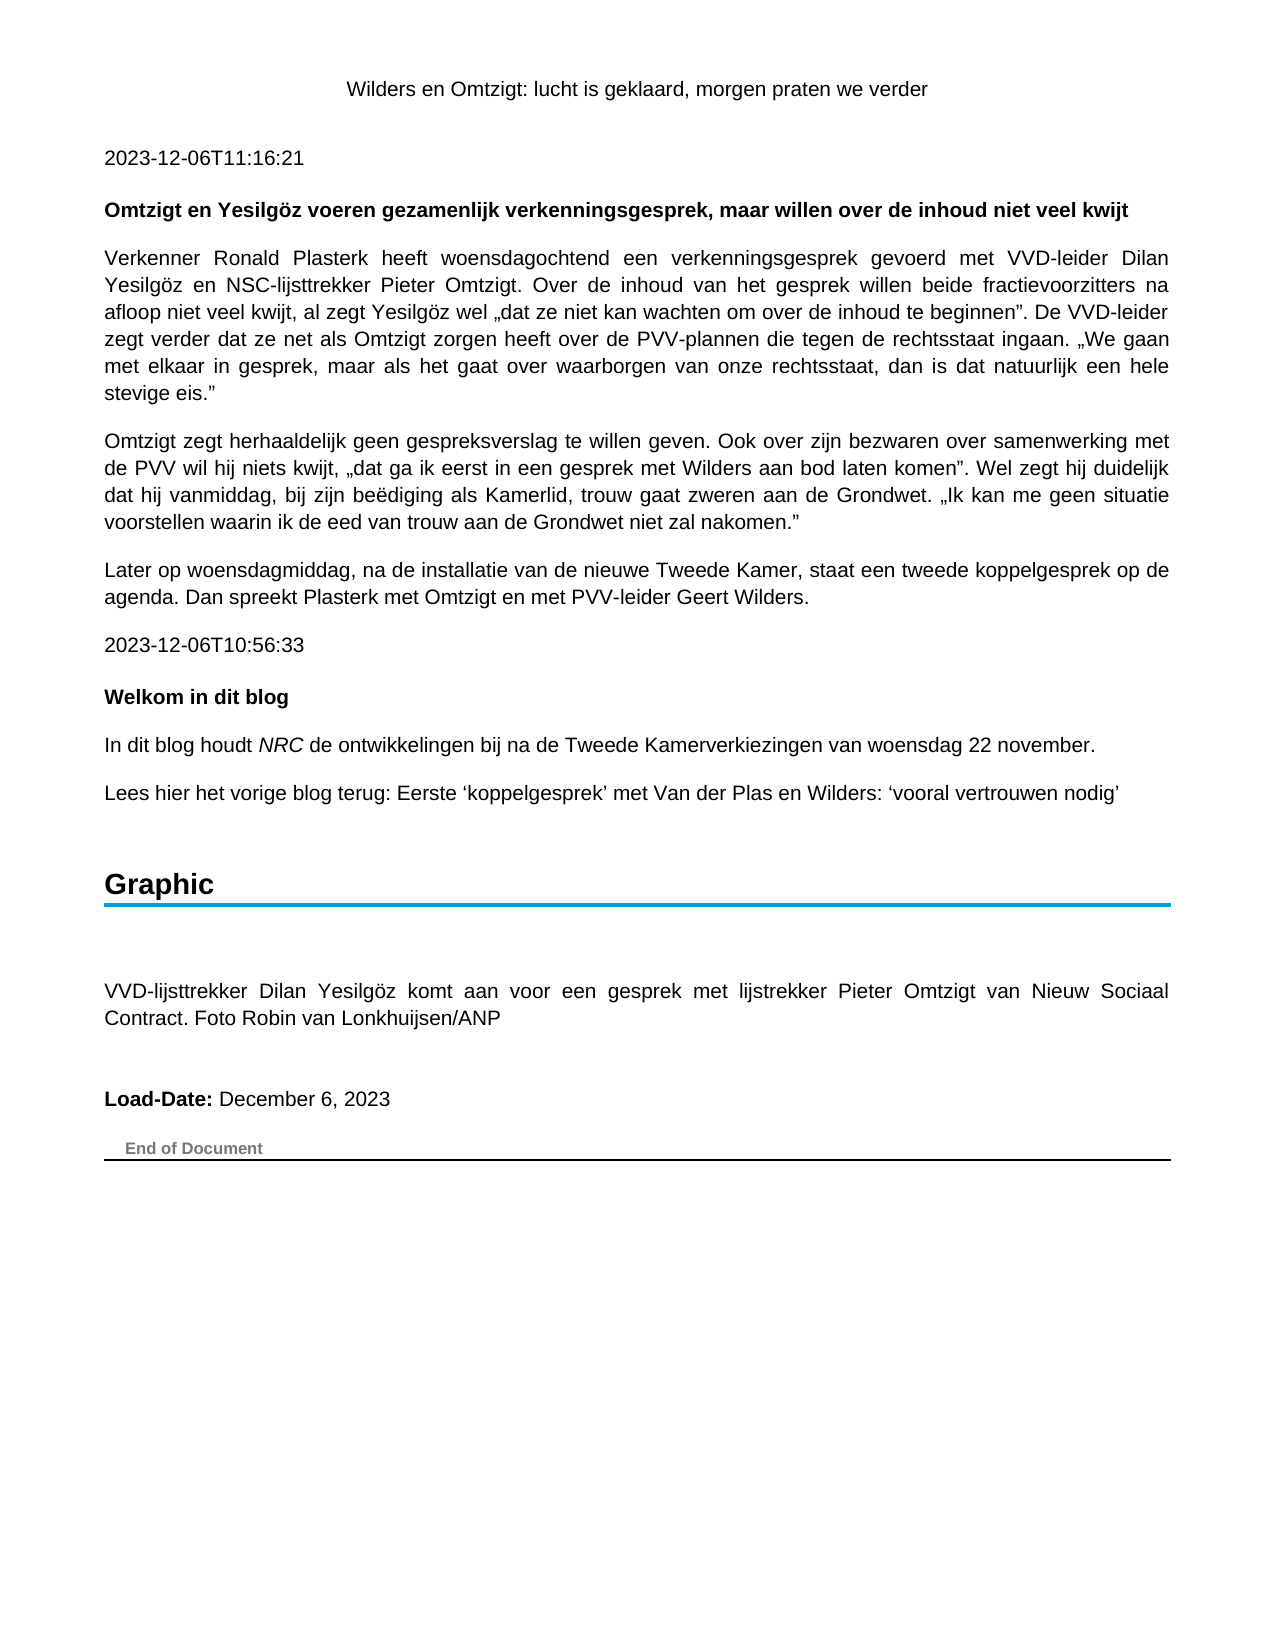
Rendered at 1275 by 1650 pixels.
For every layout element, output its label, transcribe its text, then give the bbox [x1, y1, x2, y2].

text Later op woensdagmiddag, na de installatie van de nieuwe Tweede Kamer, staat een tweede koppelgesprek op de agenda. Dan spreekt Plasterk met Omtzigt en met PVV-leider Geert Wilders. [104, 555, 1171, 609]
text End of Document [125, 1139, 1171, 1158]
text Lees hier het vorige blog terug: Eerste ‘koppelgesprek’ met Van der Plas en Wilders: ‘vooral vertrouwen nodig’ [104, 778, 1171, 805]
text 2023-12-06T10:56:33 [104, 630, 1171, 657]
text Load-Date: December 6, 2023 [104, 1054, 1171, 1110]
text Verkenner Ronald Plasterk heeft woensdagochtend een verkenningsgesprek gevoerd met VVD-leider Dilan Yesilgöz en NSC-lijsttrekker Pieter Omtzigt. Over de inhoud van het gesprek willen beide fractievoorzitters na afloop niet veel kwijt, al zegt Yesilgöz wel „dat ze niet kan wachten om over de inhoud te beginnen”. De VVD-leider zegt verder dat ze net als Omtzigt zorgen heeft over de PVV-plannen die tegen de rechtsstaat ingaan. „We gaan met elkaar in gesprek, maar als het gaat over waarborgen van onze rechtsstaat, dan is dat natuurlijk een hele stevige eis.” [104, 242, 1171, 405]
text Welkom in dit blog [104, 682, 1171, 709]
text Omtzigt zegt herhaaldelijk geen gespreksverslag te willen geven. Ook over zijn bezwaren over samenwerking met de PVV wil hij niets kwijt, „dat ga ik eerst in een gesprek met Wilders aan bod laten komen”. Wel zegt hij duidelijk dat hij vanmiddag, bij zijn beëdiging als Kamerlid, trouw gaat zweren aan de Grondwet. „Ik kan me geen situatie voorstellen waarin ik de eed van trouw aan de Grondwet niet zal nakomen.” [104, 426, 1171, 534]
text VVD-lijsttrekker Dilan Yesilgöz komt aan voor een gesprek met lijstrekker Pieter Omtzigt van Nieuw Sociaal Contract. Foto Robin van Lonkhuijsen/ANP [104, 975, 1171, 1029]
text 2023-12-06T11:16:21 [104, 142, 1171, 169]
text In dit blog houdt NRC de ontwikkelingen bij na de Tweede Kamerverkiezingen van woensdag 22 november. [104, 730, 1171, 757]
text Graphic [104, 830, 1171, 901]
text Omtzigt en Yesilgöz voeren gezamenlijk verkenningsgesprek, maar willen over de inhoud niet veel kwijt [104, 194, 1171, 221]
